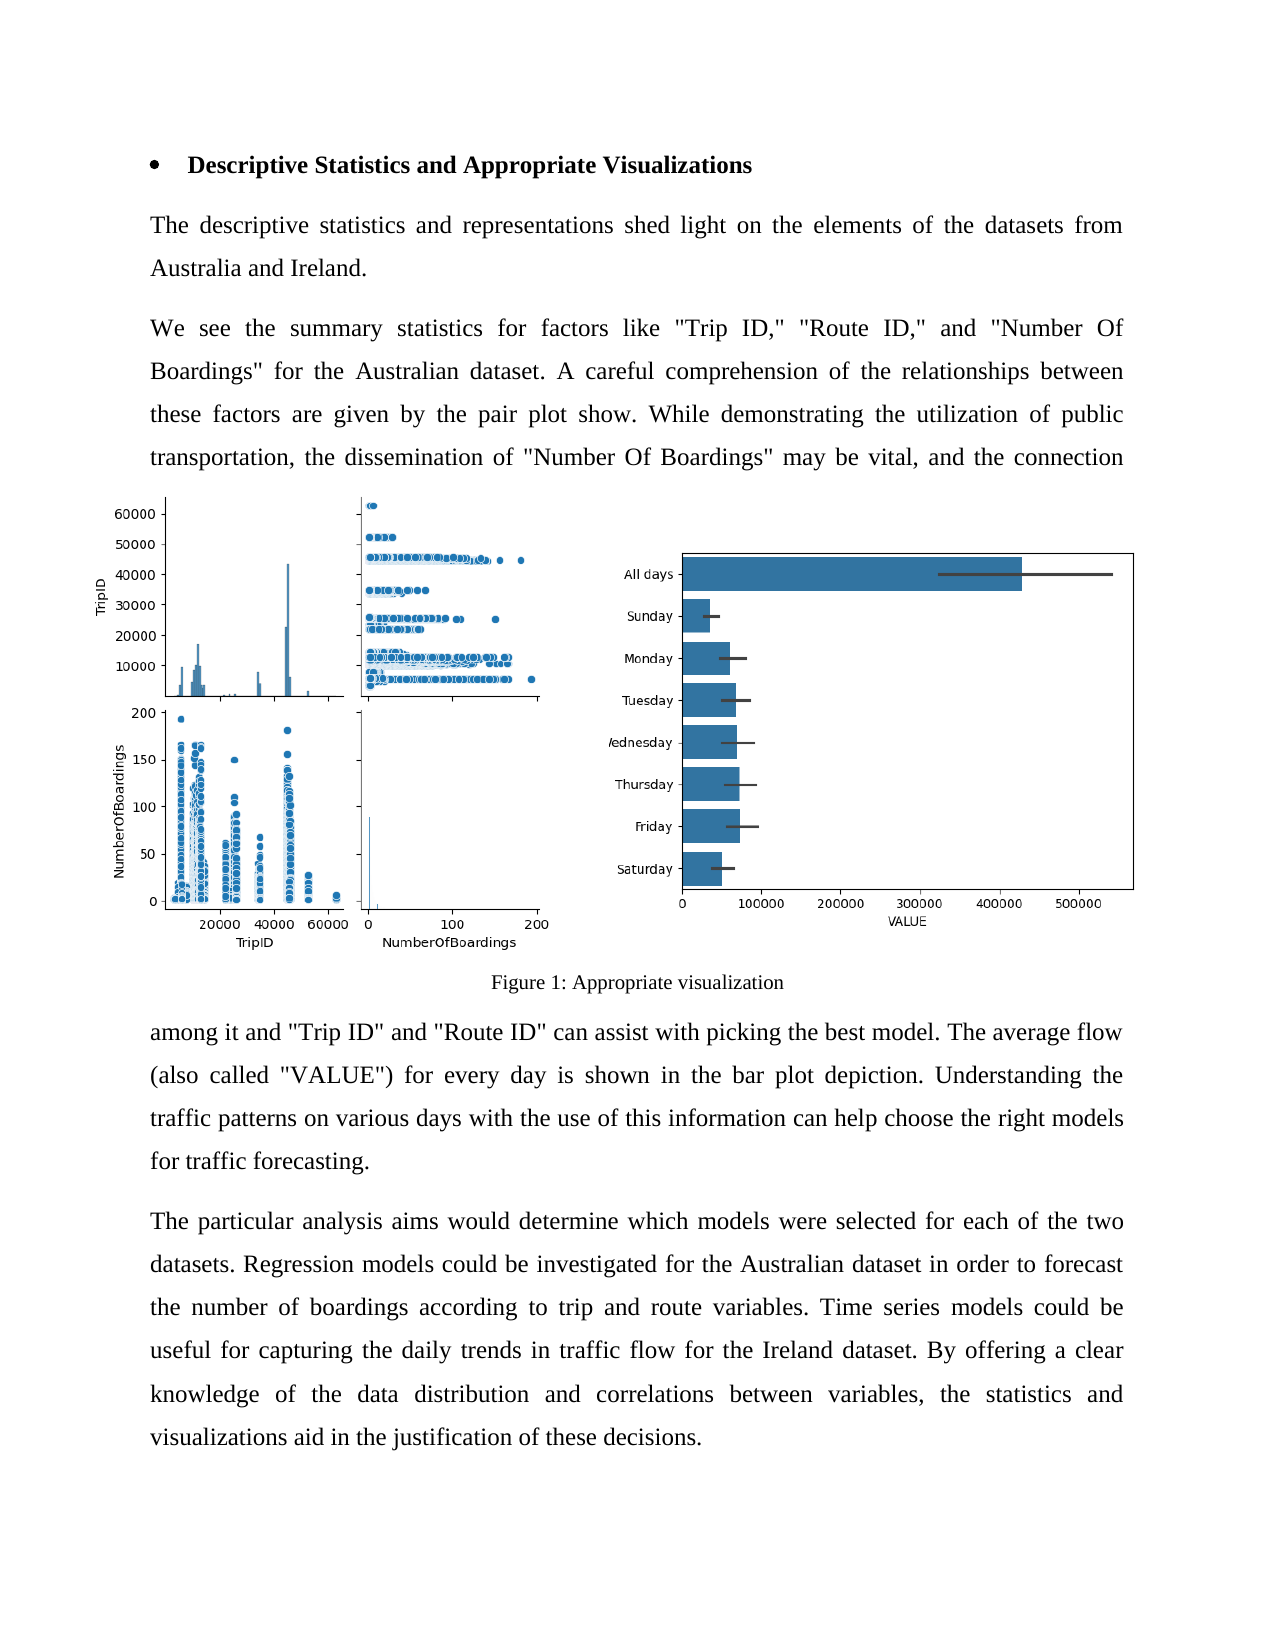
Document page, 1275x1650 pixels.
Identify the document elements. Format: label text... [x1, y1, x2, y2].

picture [84, 485, 560, 961]
picture [609, 500, 1191, 937]
text We see the summary statistics for factors like "Trip ID," "Route ID," and "Number Of Boardings" for the Australian dataset. A careful comprehension of the relationships between these factors are given by the pair plot show. While demonstrating the utilization of public transportation, the dissemination of "Number Of Boardings" may be vital, and the connection among it and "Trip ID" and "Route ID" can assist with picking the best model. The average flow (also called "VALUE") for every day is shown in the bar plot depiction. Understanding the traffic patterns on various days with the use of this information can help choose the right models for traffic forecasting. [150, 1015, 1125, 1175]
text The descriptive statistics and representations shed light on the elements of the datasets from Australia and Ireland. [150, 210, 1125, 282]
list Descriptive Statistics and Appropriate Visualizations [150, 150, 1125, 179]
text The particular analysis aims would determine which models were selected for each of the two datasets. Regression models could be investigated for the Australian dataset in order to forecast the number of boardings according to trip and route variables. Time series models could be useful for capturing the daily trends in traffic flow for the Ireland dataset. By offering a clear knowledge of the data distribution and correlations between variables, the statistics and visualizations aid in the justification of these decisions. [150, 1206, 1125, 1451]
